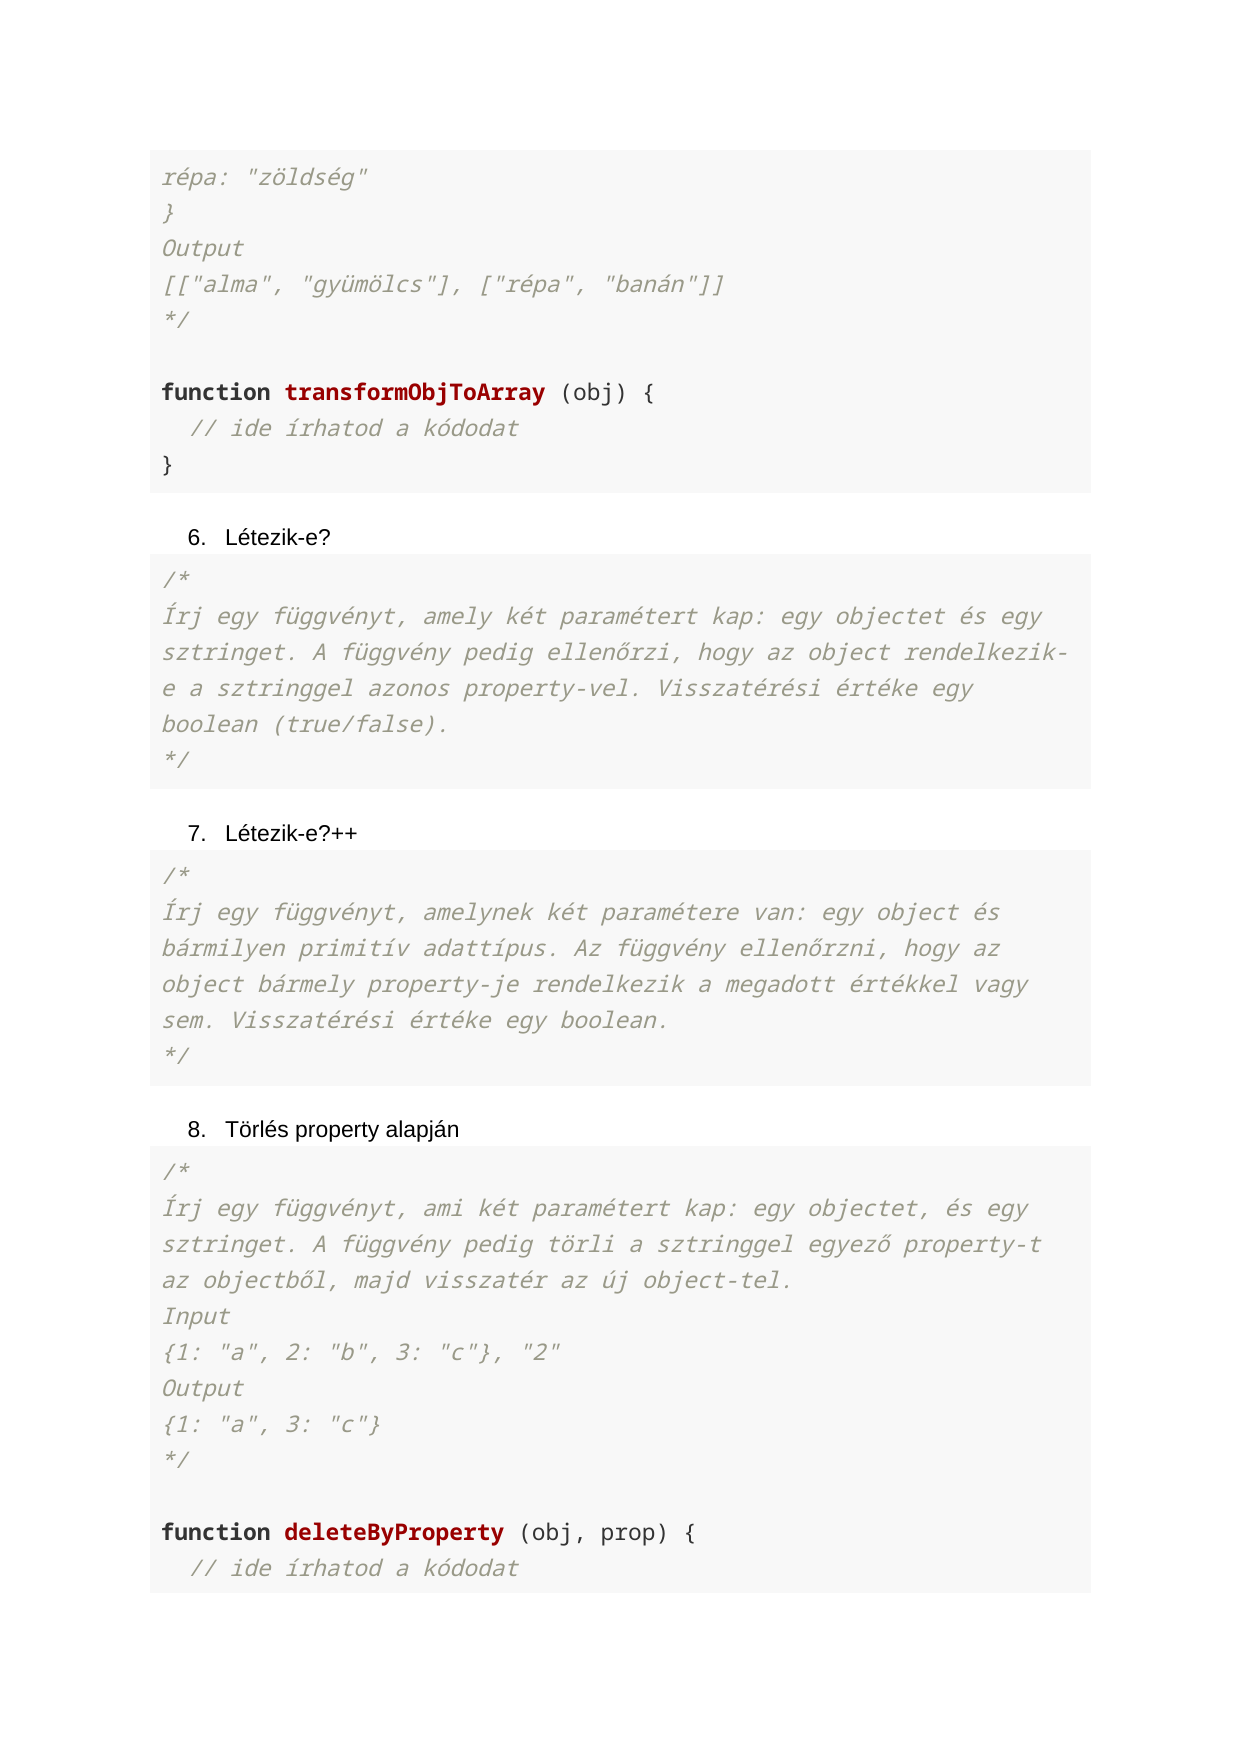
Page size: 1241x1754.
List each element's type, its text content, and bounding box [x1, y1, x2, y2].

table_header /* Írj egy függvényt, amely két paramétert kap: egy objectet és egy sztringet. A függvény pedig ellenőrzi, hogy az object rendelkezik-e a sztringgel azonos property-vel. Visszatérési értéke egy boolean (true/false). */ [150, 554, 1091, 789]
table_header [150, 150, 1091, 493]
list Létezik-e?++ [187, 820, 1090, 846]
list Létezik-e? [187, 524, 1090, 550]
list Törlés property alapján [187, 1116, 1090, 1142]
table_header /* Írj egy függvényt, amelynek két paramétere van: egy object és bármilyen primitív adattípus. Az függvény ellenőrzni, hogy az object bármely property-je rendelkezik a megadott értékkel vagy sem. Visszatérési értéke egy boolean. */ [150, 850, 1091, 1086]
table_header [150, 1146, 1091, 1593]
